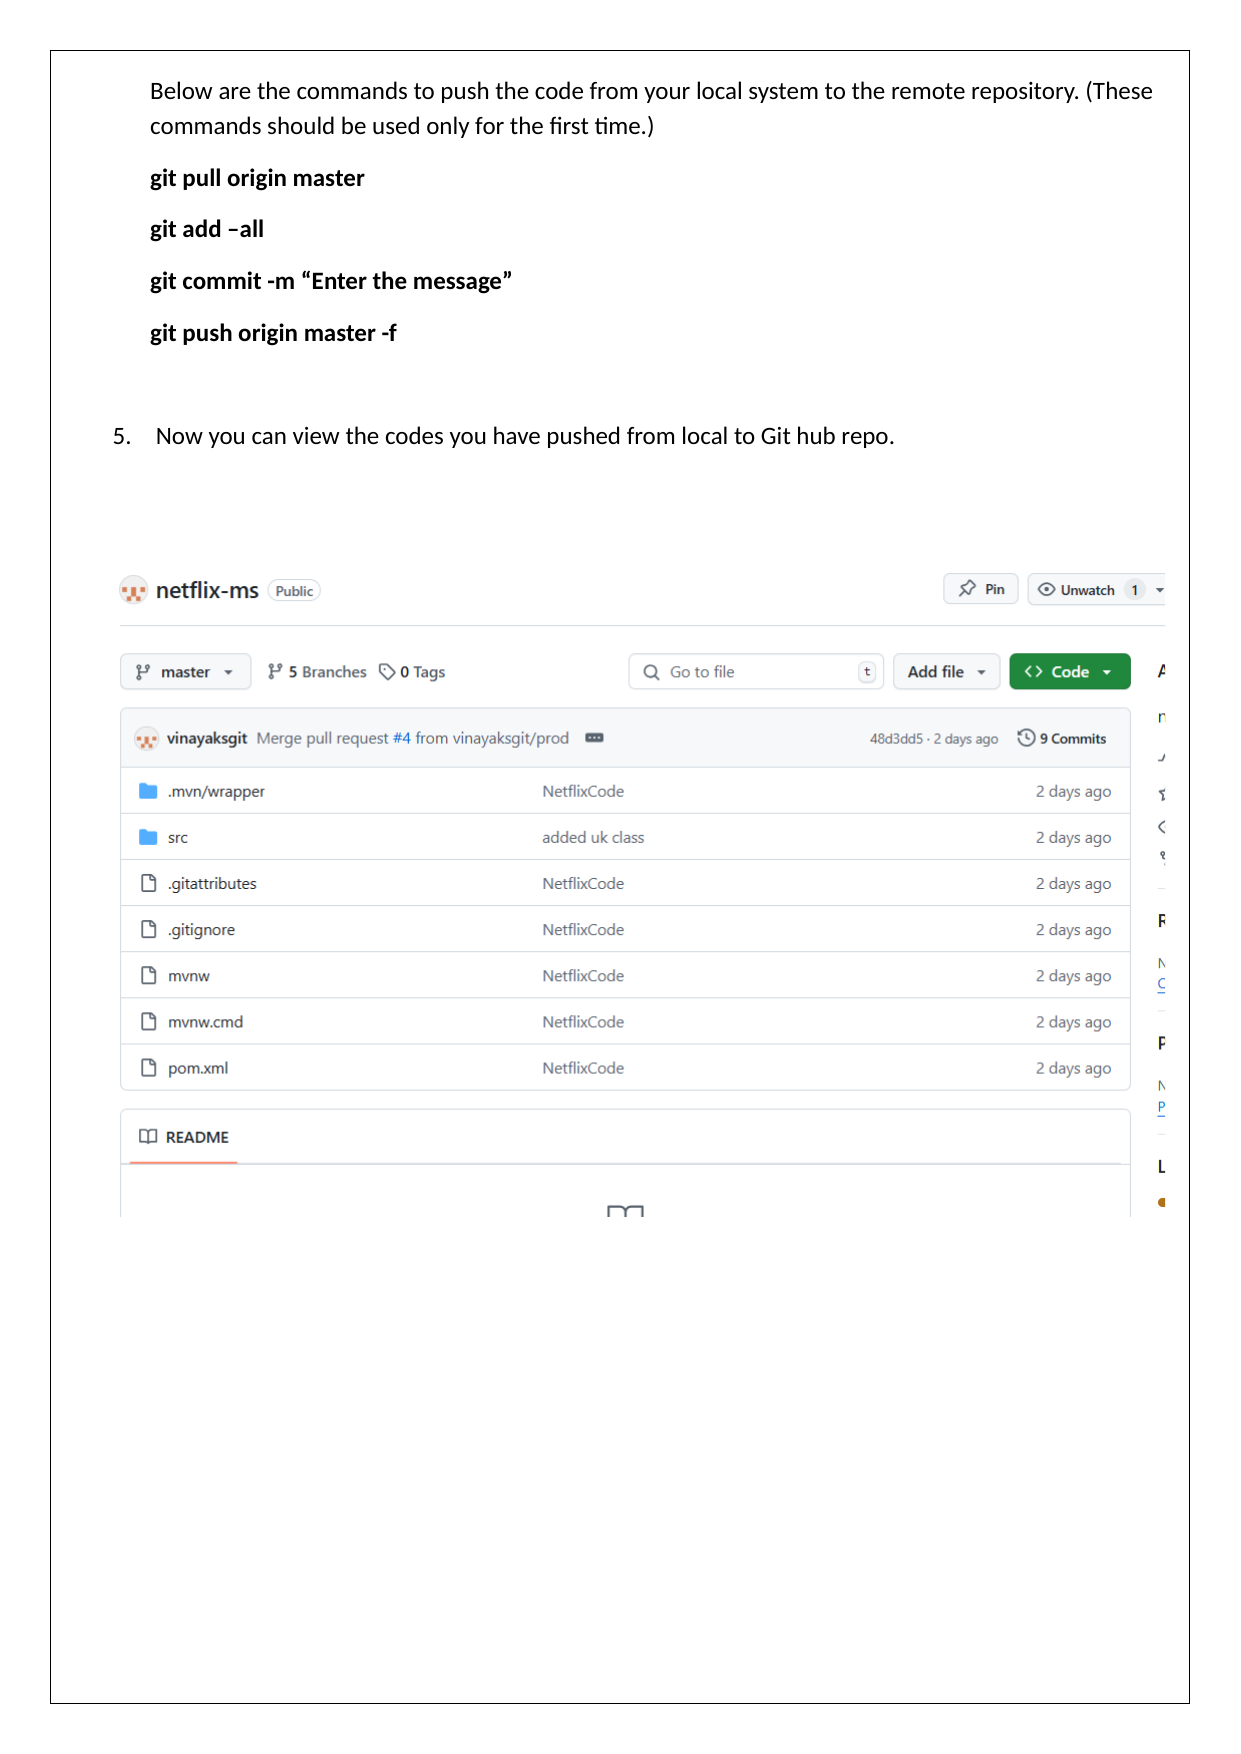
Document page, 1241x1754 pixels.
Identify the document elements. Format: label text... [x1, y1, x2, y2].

text git push origin master -f [150, 317, 1165, 347]
text git pull origin master [150, 162, 1165, 192]
text git add –all [150, 213, 1165, 244]
text git commit -m “Enter the message” [150, 265, 1165, 296]
text Below are the commands to push the code from your local system to the remote repository. (These commands should be used only for the first time.) [150, 75, 1165, 141]
picture [75, 558, 1166, 1217]
list Now you can view the codes you have pushed from local to Git hub repo. [112, 420, 1165, 451]
